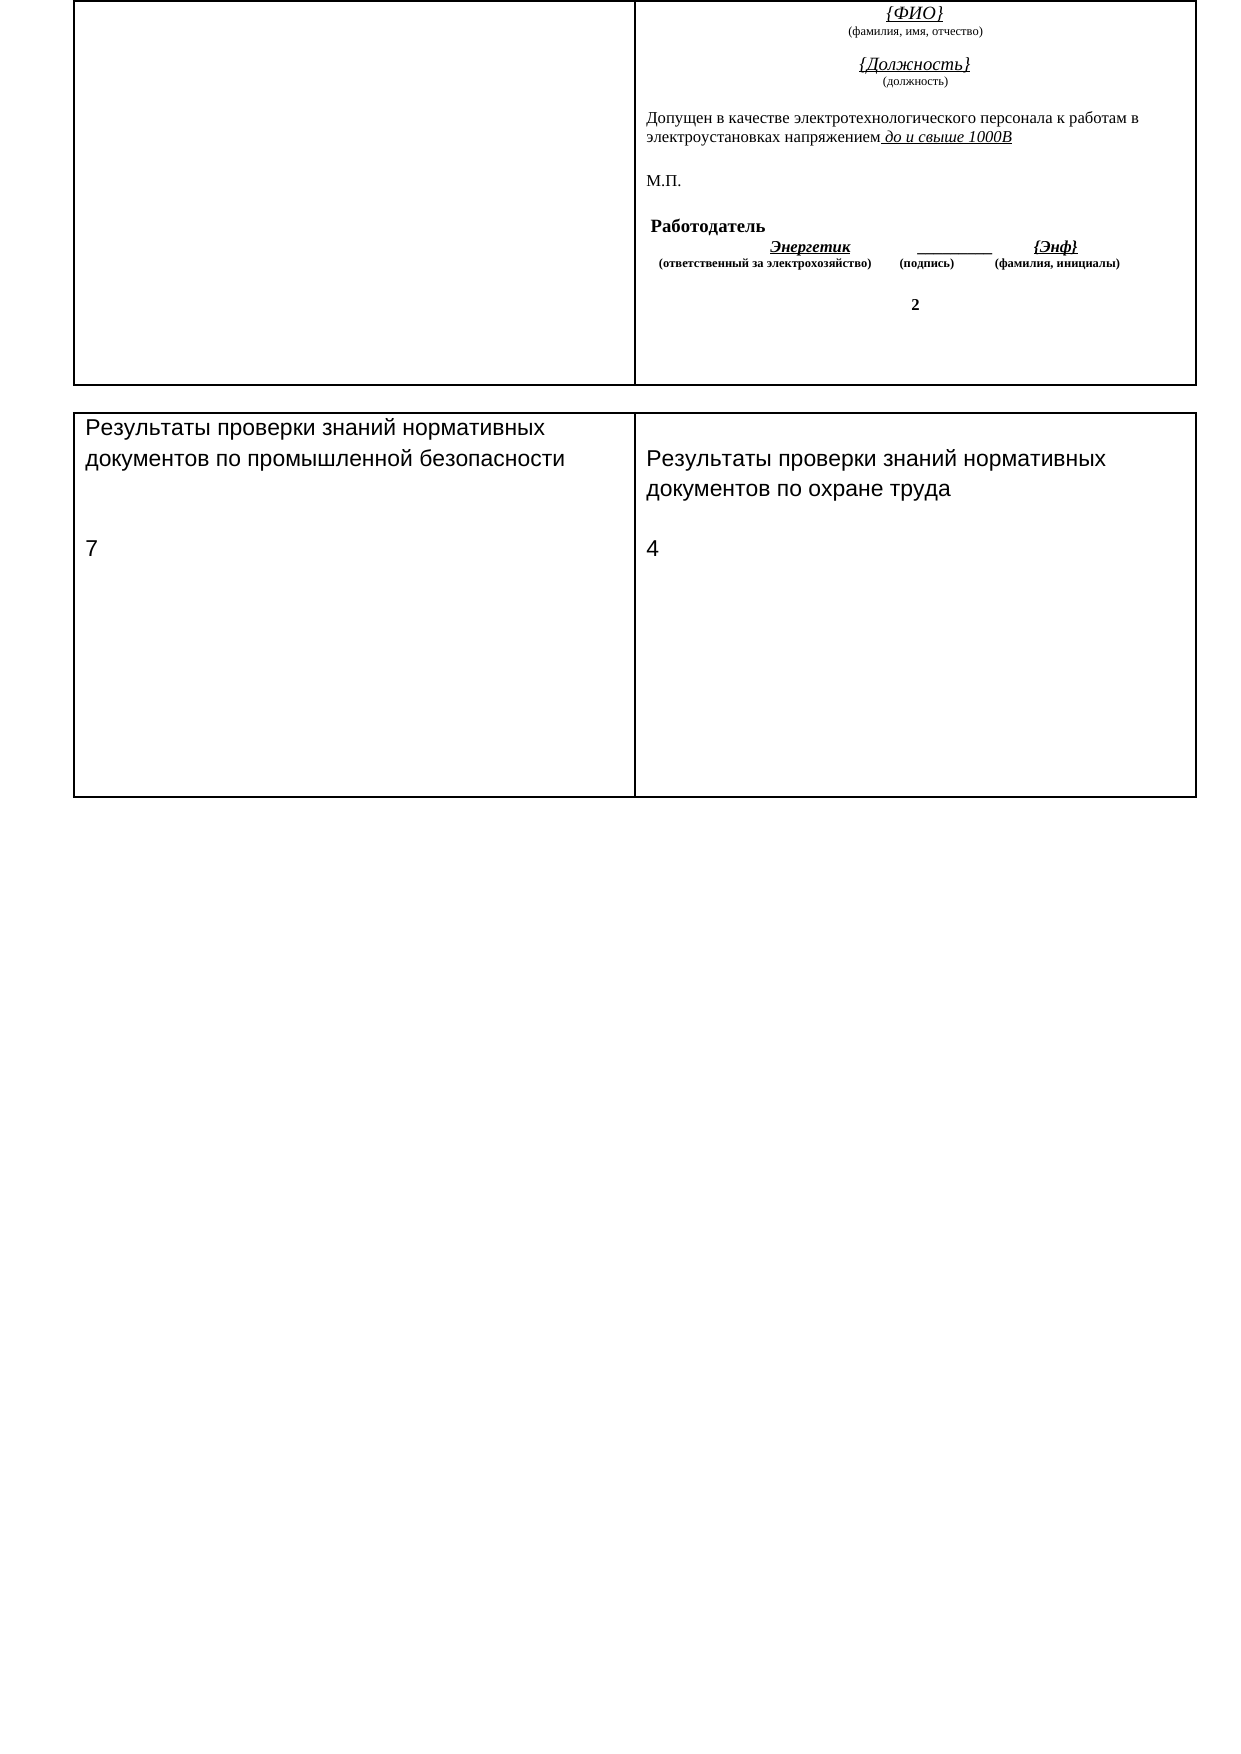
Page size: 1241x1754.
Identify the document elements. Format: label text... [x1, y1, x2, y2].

table_header Результаты проверки знаний нормативных документов по промышленной безопасности 7 [75, 414, 634, 796]
table_header {ФИО} (фамилия, имя, отчество) {Должность} (должность) Допущен в качестве электротехнологического персонала к работам в электроустановках напряжением до и свыше 1000В М.П. Работодатель Энергетик _________ {Энф} (ответственный за электрохозяйство) (подпись) (фамилия, инициалы) 2 [636, 2, 1195, 384]
table_header Результаты проверки знаний нормативных документов по охране труда 4 [636, 414, 1195, 796]
table_header [75, 2, 634, 384]
